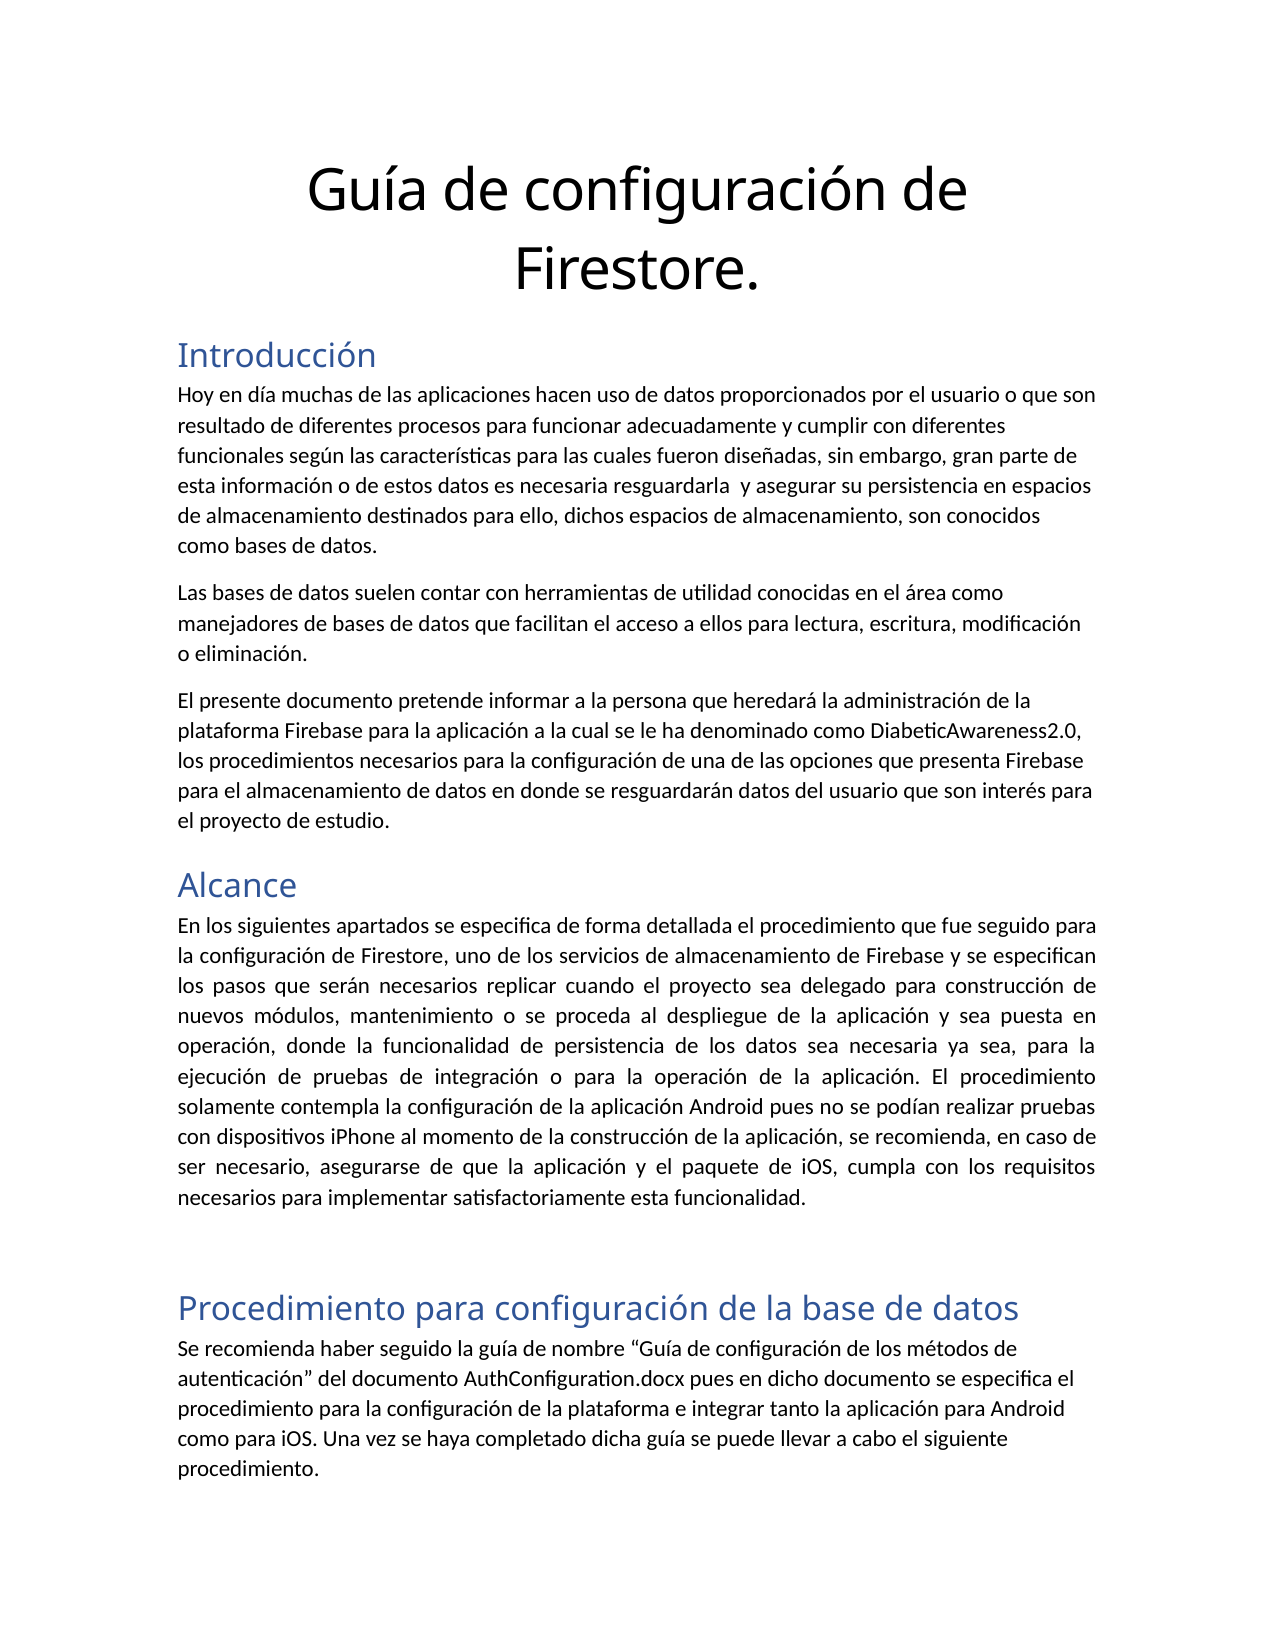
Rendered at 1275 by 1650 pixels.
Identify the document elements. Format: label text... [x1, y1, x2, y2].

text El presente documento pretende informar a la persona que heredará la administración de la plataforma Firebase para la aplicación a la cual se le ha denominado como DiabeticAwareness2.0, los procedimientos necesarios para la configuración de una de las opciones que presenta Firebase para el almacenamiento de datos en donde se resguardarán datos del usuario que son interés para el proyecto de estudio. [177, 686, 1098, 834]
subtitle Procedimiento para configuración de la base de datos [177, 1285, 1098, 1330]
title Guía de configuración de Firestore. [177, 148, 1098, 307]
text Hoy en día muchas de las aplicaciones hacen uso de datos proporcionados por el usuario o que son resultado de diferentes procesos para funcionar adecuadamente y cumplir con diferentes funcionales según las características para las cuales fueron diseñadas, sin embargo, gran parte de esta información o de estos datos es necesaria resguardarla y asegurar su persistencia en espacios de almacenamiento destinados para ello, dichos espacios de almacenamiento, son conocidos como bases de datos. [177, 381, 1098, 559]
subtitle Alcance [177, 862, 1098, 907]
text En los siguientes apartados se especifica de forma detallada el procedimiento que fue seguido para la configuración de Firestore, uno de los servicios de almacenamiento de Firebase y se especifican los pasos que serán necesarios replicar cuando el proyecto sea delegado para construcción de nuevos módulos, mantenimiento o se proceda al despliegue de la aplicación y sea puesta en operación, donde la funcionalidad de persistencia de los datos sea necesaria ya sea, para la ejecución de pruebas de integración o para la operación de la aplicación. El procedimiento solamente contempla la configuración de la aplicación Android pues no se podían realizar pruebas con dispositivos iPhone al momento de la construcción de la aplicación, se recomienda, en caso de ser necesario, asegurarse de que la aplicación y el paquete de iOS, cumpla con los requisitos necesarios para implementar satisfactoriamente esta funcionalidad. [177, 911, 1098, 1211]
subtitle Introducción [177, 332, 1098, 377]
text Se recomienda haber seguido la guía de nombre “Guía de configuración de los métodos de autenticación” del documento AuthConfiguration.docx pues en dicho documento se especifica el procedimiento para la configuración de la plataforma e integrar tanto la aplicación para Android como para iOS. Una vez se haya completado dicha guía se puede llevar a cabo el siguiente procedimiento. [177, 1334, 1098, 1482]
text Las bases de datos suelen contar con herramientas de utilidad conocidas en el área como manejadores de bases de datos que facilitan el acceso a ellos para lectura, escritura, modificación o eliminación. [177, 578, 1098, 667]
